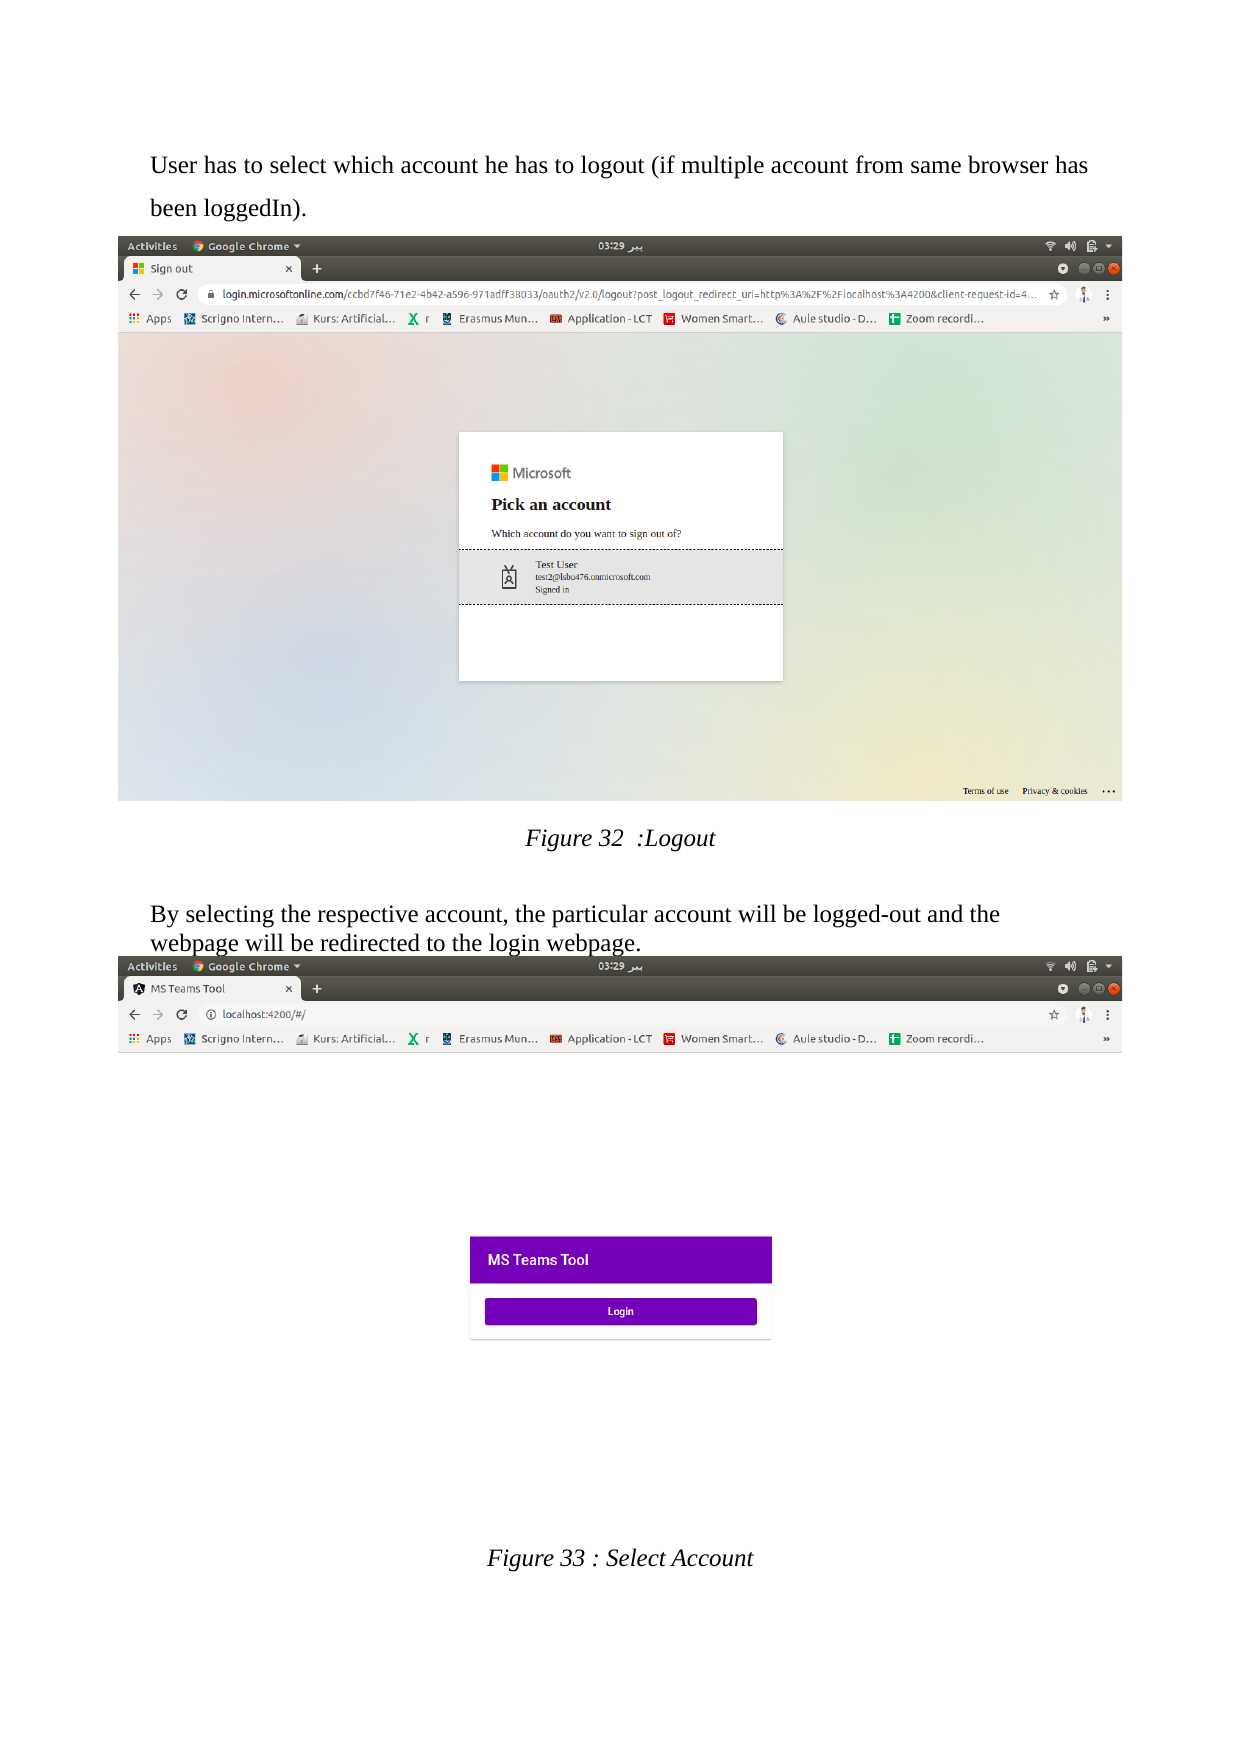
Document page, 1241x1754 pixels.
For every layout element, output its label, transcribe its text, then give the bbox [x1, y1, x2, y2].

text By selecting the respective account, the particular account will be logged-out and the webpage will be redirected to the login webpage. [150, 899, 1090, 956]
picture [118, 956, 1123, 1522]
picture [118, 236, 1123, 801]
text User has to select which account he has to logout (if multiple account from same browser has been loggedIn). [150, 150, 1090, 222]
